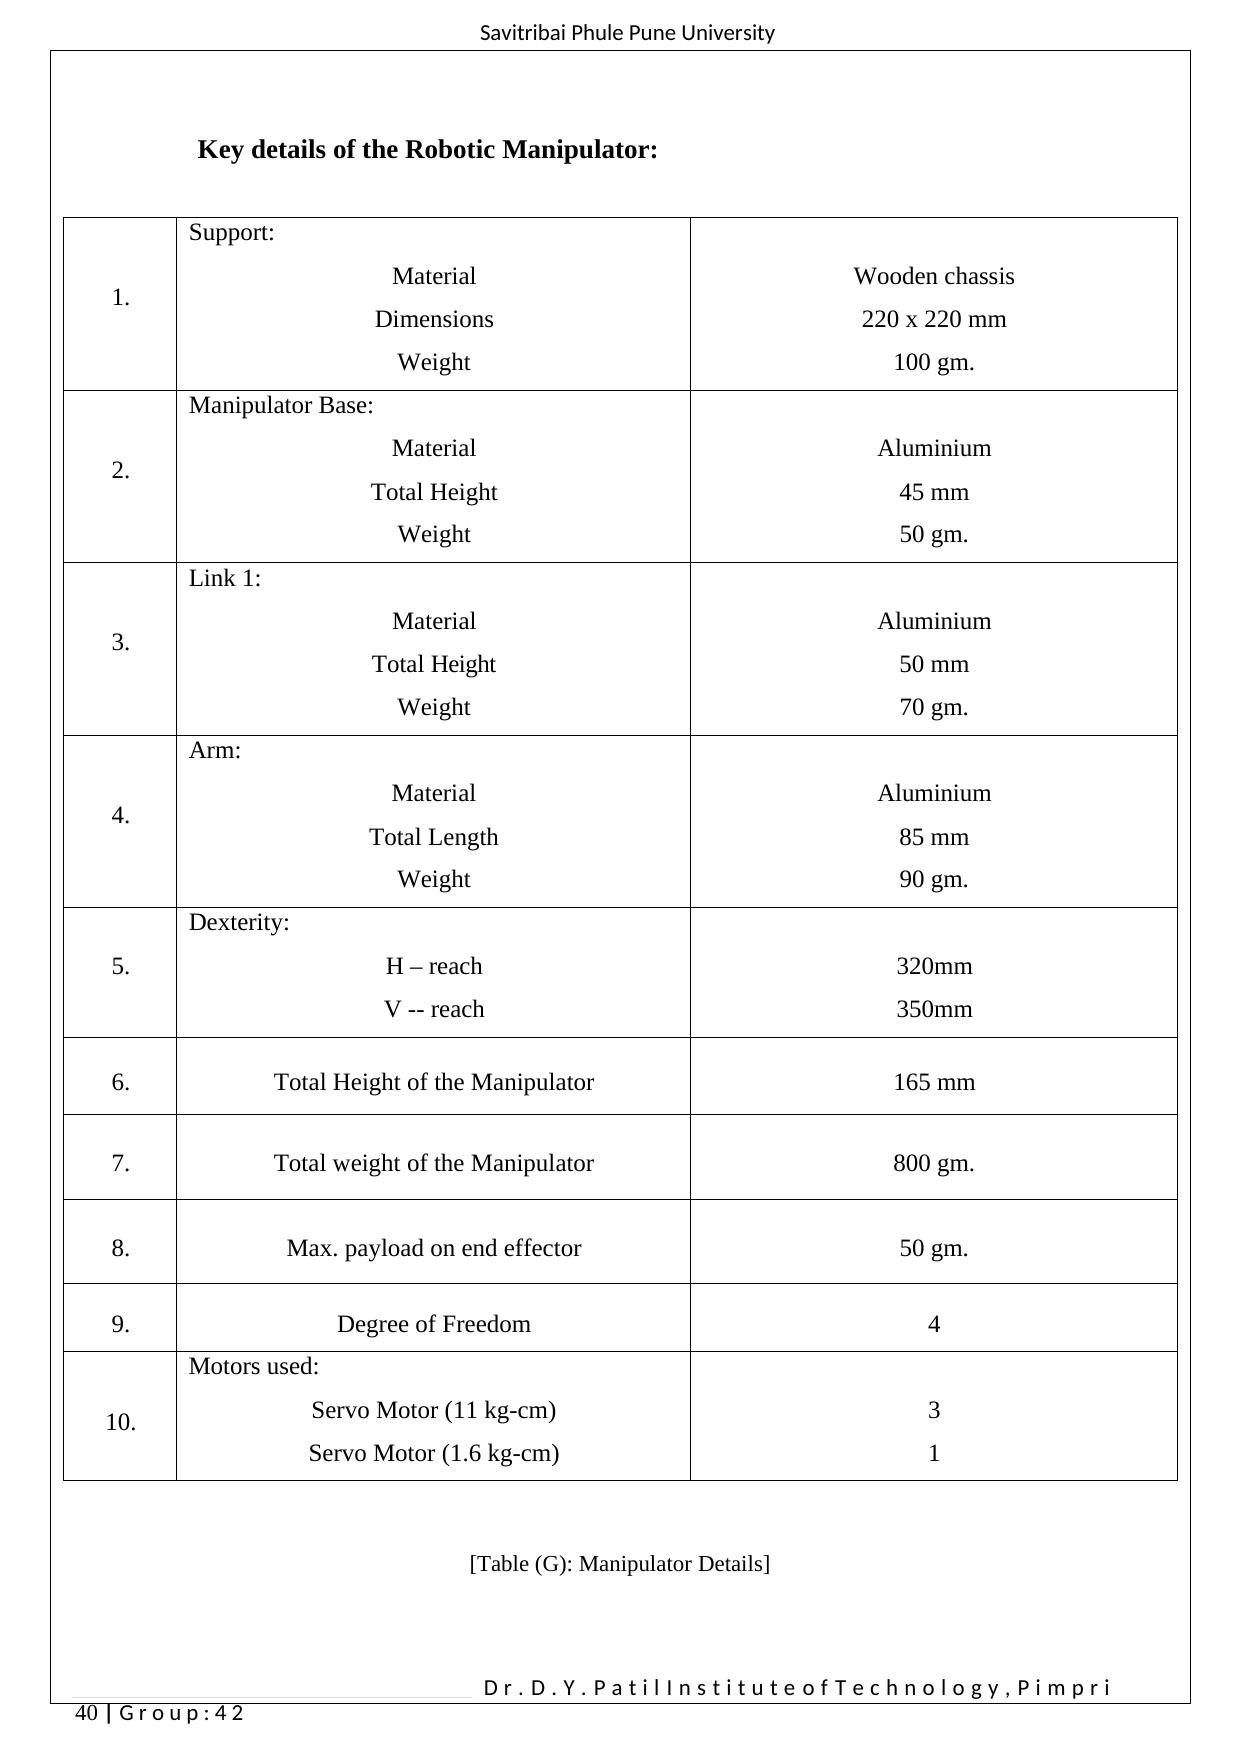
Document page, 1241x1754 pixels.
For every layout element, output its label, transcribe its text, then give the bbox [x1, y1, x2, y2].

table_cell 320mm 350mm [691, 908, 1177, 1037]
table_header Wooden chassis 220 x 220 mm 100 gm. [691, 218, 1177, 389]
table_cell 50 gm. [691, 1200, 1177, 1283]
table_cell Aluminium 50 mm 70 gm. [691, 563, 1177, 734]
table_cell Total Height of the Manipulator [177, 1038, 690, 1114]
table_cell 3 1 [691, 1352, 1177, 1480]
table_cell Max. payload on end effector [177, 1200, 690, 1283]
table_header Support: Material Dimensions Weight [177, 218, 690, 389]
table_cell Total weight of the Manipulator [177, 1115, 690, 1199]
table_cell Aluminium 45 mm 50 gm. [691, 391, 1177, 562]
table_cell 4 [691, 1284, 1177, 1351]
table_cell 6. [64, 1038, 176, 1114]
table_cell 8. [64, 1200, 176, 1283]
table_cell 10. [64, 1352, 176, 1480]
text [Table (G): Manipulator Details] [162, 1550, 1078, 1576]
table_cell Manipulator Base: Material Total Height Weight [177, 391, 690, 562]
table_cell 9. [64, 1284, 176, 1351]
table_header 1. [64, 218, 176, 389]
table_cell 5. [64, 908, 176, 1037]
table_cell Arm: Material Total Length Weight [177, 736, 690, 907]
table_cell Link 1: Material Total Height Weight [177, 563, 690, 734]
table_cell 165 mm [691, 1038, 1177, 1114]
table_cell 2. [64, 391, 176, 562]
table_cell 800 gm. [691, 1115, 1177, 1199]
list Key details of the Robotic Manipulator: [150, 133, 1188, 165]
table_cell Motors used: Servo Motor (11 kg-cm) Servo Motor (1.6 kg-cm) [177, 1352, 690, 1480]
table_cell 7. [64, 1115, 176, 1199]
table_cell Dexterity: H – reach V -- reach [177, 908, 690, 1037]
table_cell 4. [64, 736, 176, 907]
table_cell Aluminium 85 mm 90 gm. [691, 736, 1177, 907]
table_cell 3. [64, 563, 176, 734]
table_cell Degree of Freedom [177, 1284, 690, 1351]
